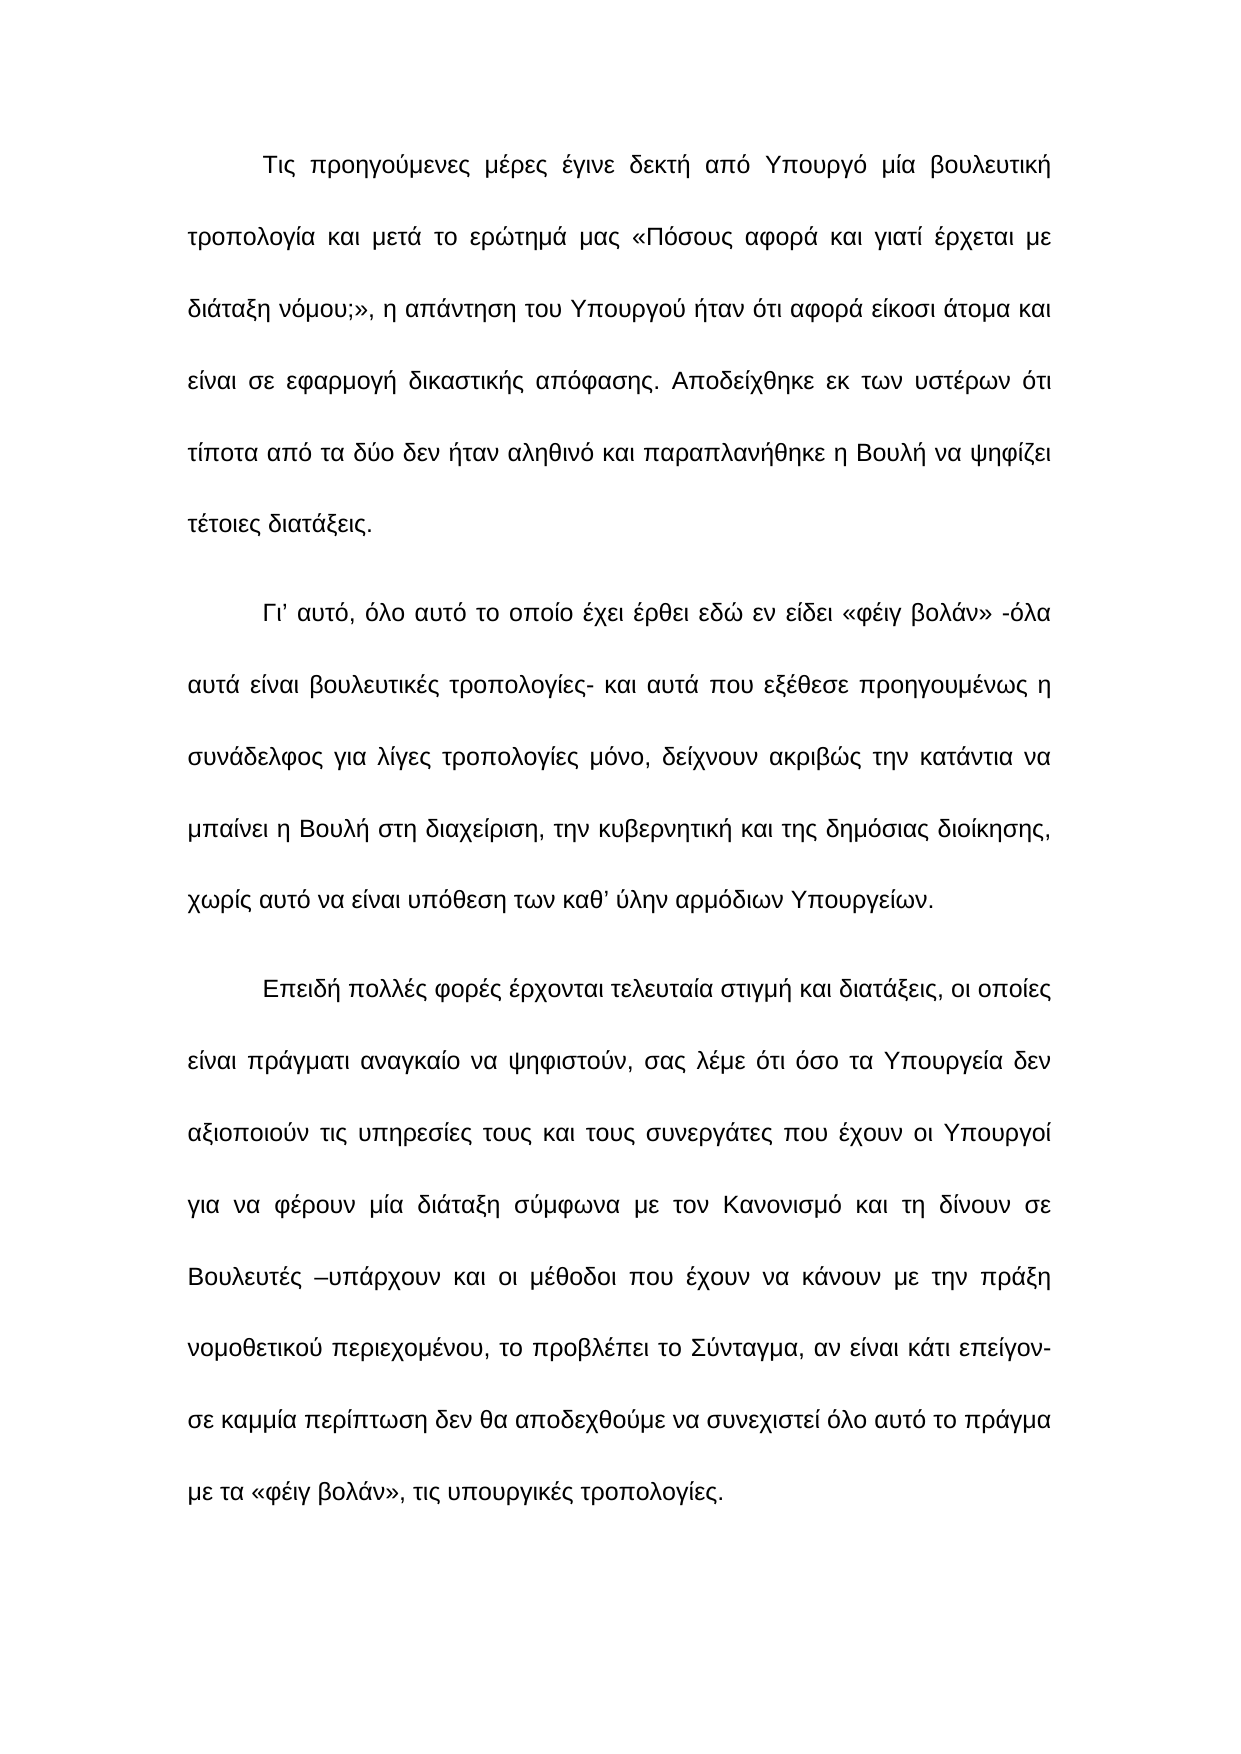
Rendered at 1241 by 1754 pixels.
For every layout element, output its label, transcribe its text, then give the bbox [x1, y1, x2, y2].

text Τις προηγούμενες μέρες έγινε δεκτή από Υπουργό μία βουλευτική τροπολογία και μετά το ερώτημά μας «Πόσους αφορά και γιατί έρχεται με διάταξη νόμου;», η απάντηση του Υπουργού ήταν ότι αφορά είκοσι άτομα και είναι σε εφαρμογή δικαστικής απόφασης. Αποδείχθηκε εκ των υστέρων ότι τίποτα από τα δύο δεν ήταν αληθινό και παραπλανήθηκε η Βουλή να ψηφίζει τέτοιες διατάξεις. [187, 150, 1053, 538]
text Γι’ αυτό, όλο αυτό το οποίο έχει έρθει εδώ εν είδει «φέιγ βολάν» -όλα αυτά είναι βουλευτικές τροπολογίες- και αυτά που εξέθεσε προηγουμένως η συνάδελφος για λίγες τροπολογίες μόνο, δείχνουν ακριβώς την κατάντια να μπαίνει η Βουλή στη διαχείριση, την κυβερνητική και της δημόσιας διοίκησης, χωρίς αυτό να είναι υπόθεση των καθ’ ύλην αρμόδιων Υπουργείων. [187, 598, 1053, 914]
text Επειδή πολλές φορές έρχονται τελευταία στιγμή και διατάξεις, οι οποίες είναι πράγματι αναγκαίο να ψηφιστούν, σας λέμε ότι όσο τα Υπουργεία δεν αξιοποιούν τις υπηρεσίες τους και τους συνεργάτες που έχουν οι Υπουργοί για να φέρουν μία διάταξη σύμφωνα με τον Κανονισμό και τη δίνουν σε Βουλευτές –υπάρχουν και οι μέθοδοι που έχουν να κάνουν με την πράξη νομοθετικού περιεχομένου, το προβλέπει το Σύνταγμα, αν είναι κάτι επείγον- σε καμμία περίπτωση δεν θα αποδεχθούμε να συνεχιστεί όλο αυτό το πράγμα με τα «φέιγ βολάν», τις υπουργικές τροπολογίες. [187, 974, 1053, 1506]
